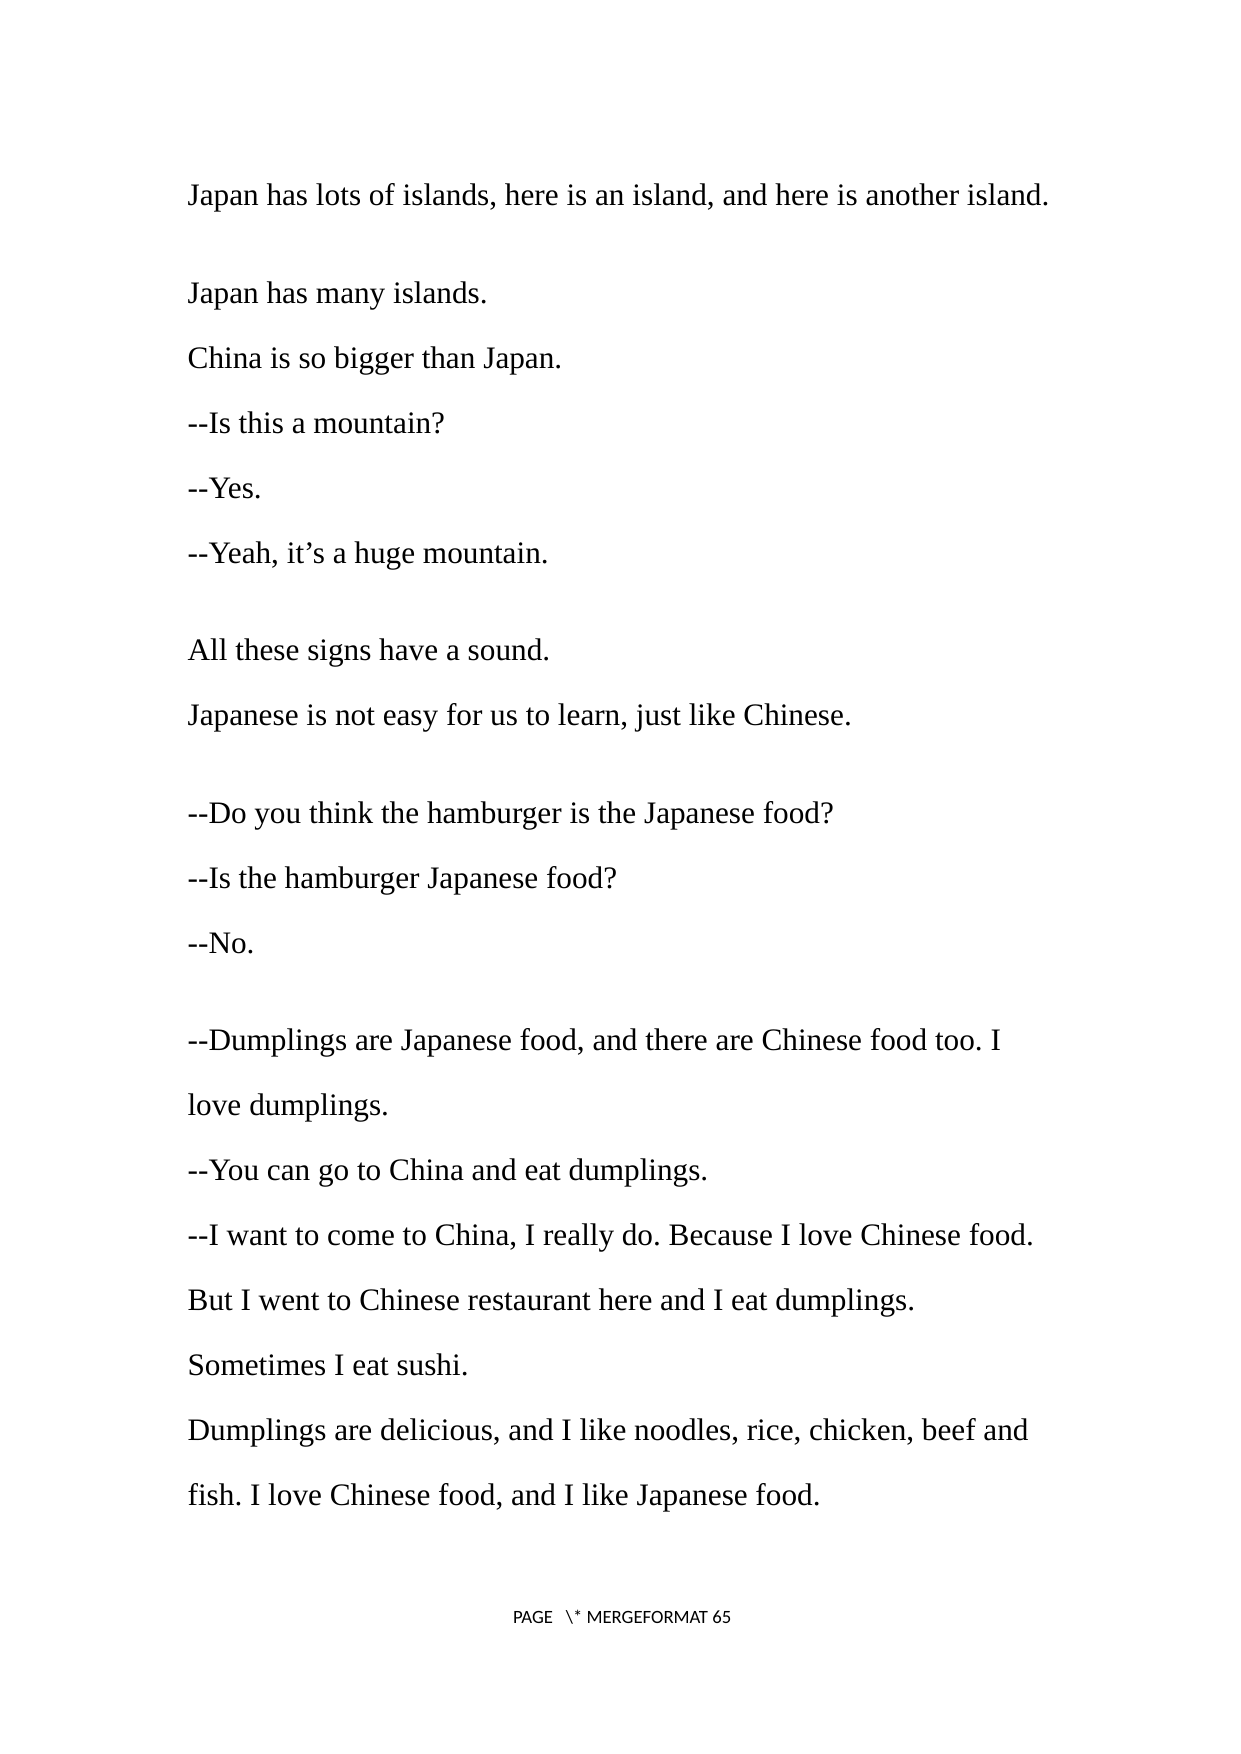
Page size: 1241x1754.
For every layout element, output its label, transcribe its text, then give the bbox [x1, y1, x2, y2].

text Dumplings are delicious, and I like noodles, rice, chicken, beef and fish. I love Chinese food, and I like Japanese food. [187, 1397, 1053, 1527]
text All these signs have a sound. [187, 617, 1053, 682]
text --Yeah, it’s a huge mountain. [187, 519, 1053, 584]
text --You can go to China and eat dumplings. [187, 1137, 1053, 1202]
text Japanese is not easy for us to learn, just like Chinese. [187, 682, 1053, 747]
text --I want to come to China, I really do. Because I love Chinese food. But I went to Chinese restaurant here and I eat dumplings. Sometimes I eat sushi. [187, 1202, 1053, 1397]
text Japan has lots of islands, here is an island, and here is another island. [187, 162, 1053, 227]
text Japan has many islands. [187, 259, 1053, 324]
text China is so bigger than Japan. [187, 324, 1053, 389]
text --Is the hamburger Japanese food? [187, 844, 1053, 909]
text --Is this a mountain? [187, 389, 1053, 454]
text --Dumplings are Japanese food, and there are Chinese food too. I love dumplings. [187, 1007, 1053, 1137]
text --Yes. [187, 454, 1053, 519]
text --No. [187, 909, 1053, 974]
text --Do you think the hamburger is the Japanese food? [187, 779, 1053, 844]
